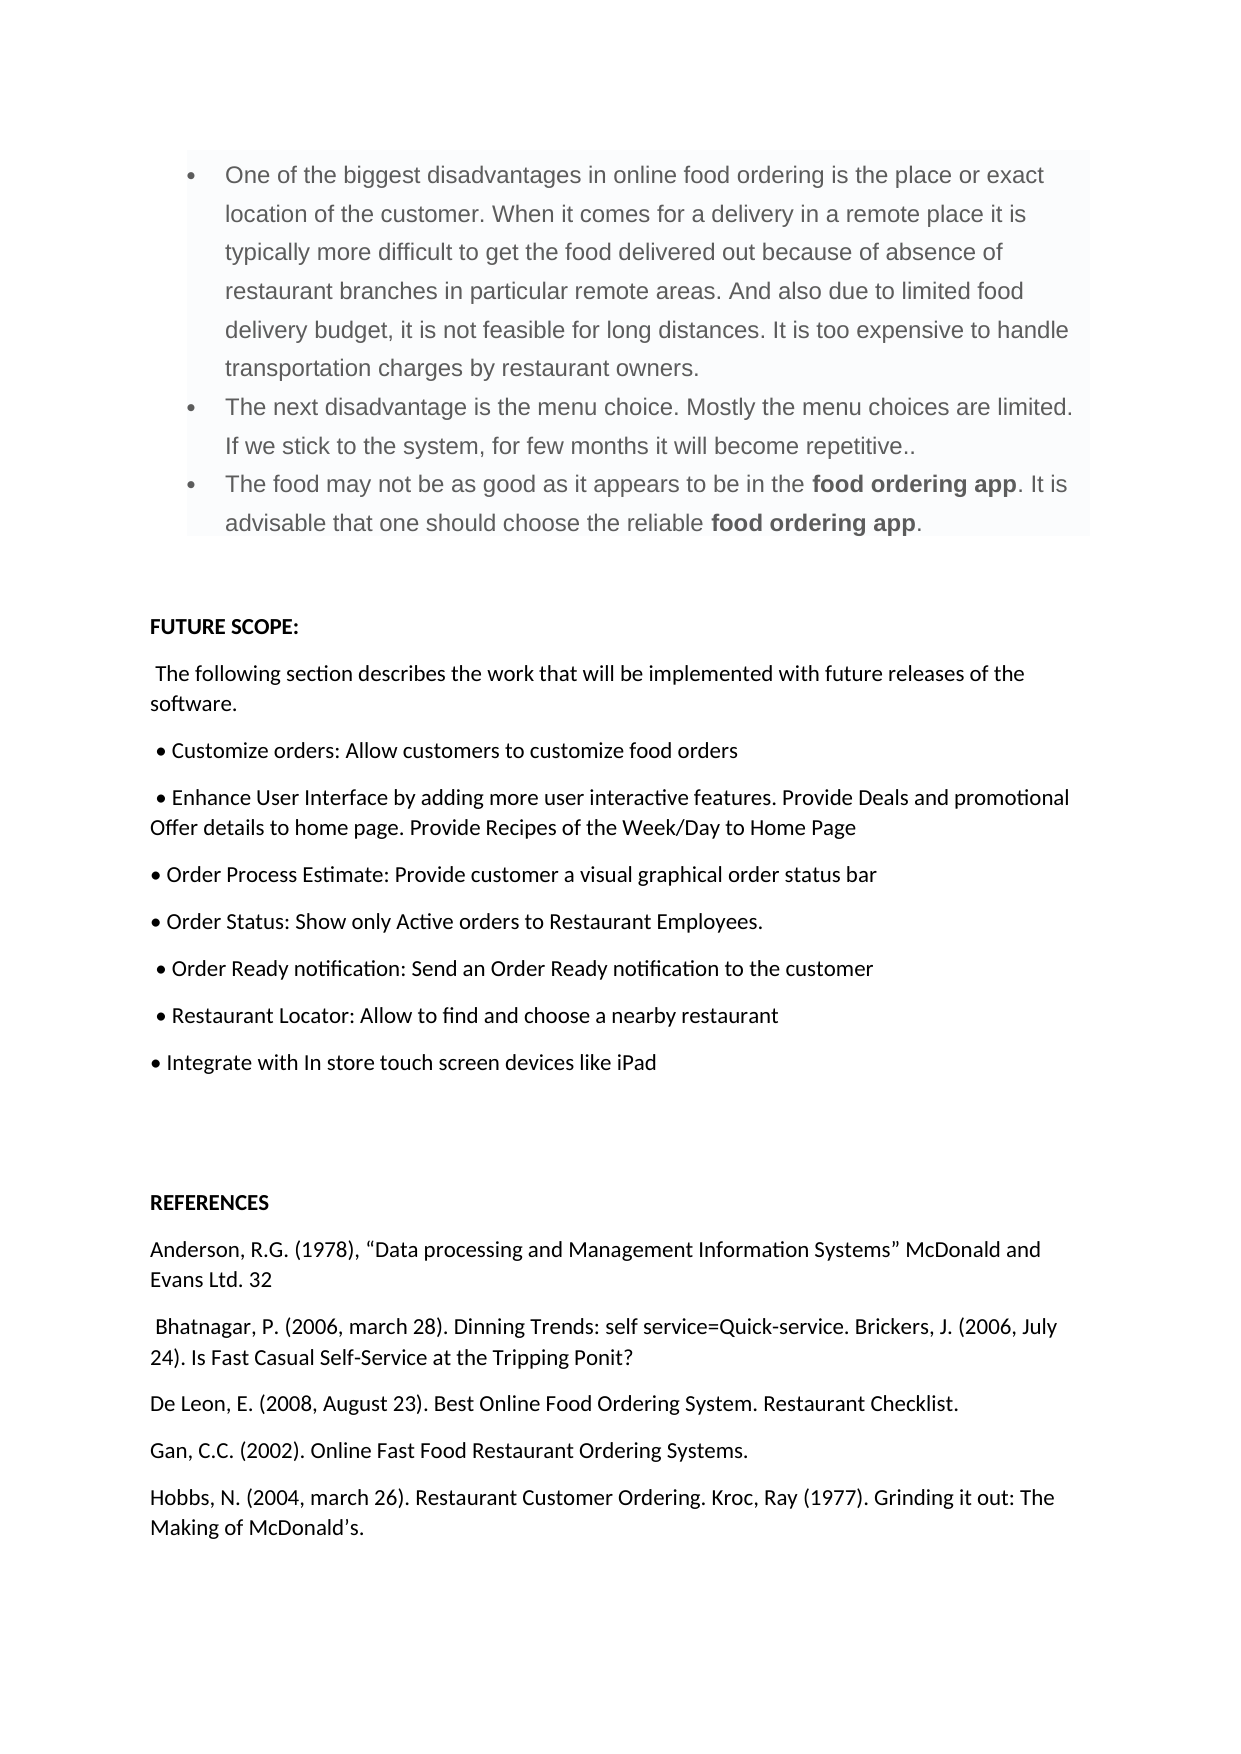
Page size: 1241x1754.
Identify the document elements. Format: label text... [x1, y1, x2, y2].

text • Customize orders: Allow customers to customize food orders [150, 736, 1090, 764]
text • Enhance User Interface by adding more user interactive features. Provide Deals and promotional Offer details to home page. Provide Recipes of the Week/Day to Home Page [150, 783, 1090, 842]
text • Restaurant Locator: Allow to find and choose a nearby restaurant [150, 1001, 1090, 1029]
text Hobbs, N. (2004, march 26). Restaurant Customer Ordering. Kroc, Ray (1977). Grinding it out: The Making of McDonald’s. [150, 1483, 1090, 1542]
text De Leon, E. (2008, August 23). Best Online Food Ordering System. Restaurant Checklist. [150, 1389, 1090, 1418]
text • Order Ready notification: Send an Order Ready notification to the customer [150, 954, 1090, 982]
text Anderson, R.G. (1978), “Data processing and Management Information Systems” McDonald and Evans Ltd. 32 [150, 1235, 1090, 1294]
text • Integrate with In store touch screen devices like iPad [150, 1048, 1090, 1076]
text Bhatnagar, P. (2006, march 28). Dinning Trends: self service=Quick-service. Brickers, J. (2006, July 24). Is Fast Casual Self-Service at the Tripping Ponit? [150, 1312, 1090, 1371]
text • Order Status: Show only Active orders to Restaurant Employees. [150, 907, 1090, 935]
text The following section describes the work that will be implemented with future releases of the software. [150, 659, 1090, 718]
list One of the biggest disadvantages in online food ordering is the place or exact location of the customer. When it comes for a delivery in a remote place it is typically more difficult to get the food delivered out because of absence of restaurant branches in particular remote areas. And also due to limited food delivery budget, it is not feasible for long distances. It is too expensive to handle transportation charges by restaurant owners. [187, 150, 1090, 382]
text • Order Process Estimate: Provide customer a visual graphical order status bar [150, 860, 1090, 888]
text REFERENCES [150, 1188, 1090, 1217]
list The next disadvantage is the menu choice. Mostly the menu choices are limited. If we stick to the system, for few months it will become repetitive.. [187, 382, 1090, 459]
text Gan, C.C. (2002). Online Fast Food Restaurant Ordering Systems. [150, 1436, 1090, 1464]
text FUTURE SCOPE: [150, 612, 1090, 641]
list The food may not be as good as it appears to be in the food ordering app. It is advisable that one should choose the reliable food ordering app. [187, 459, 1090, 536]
